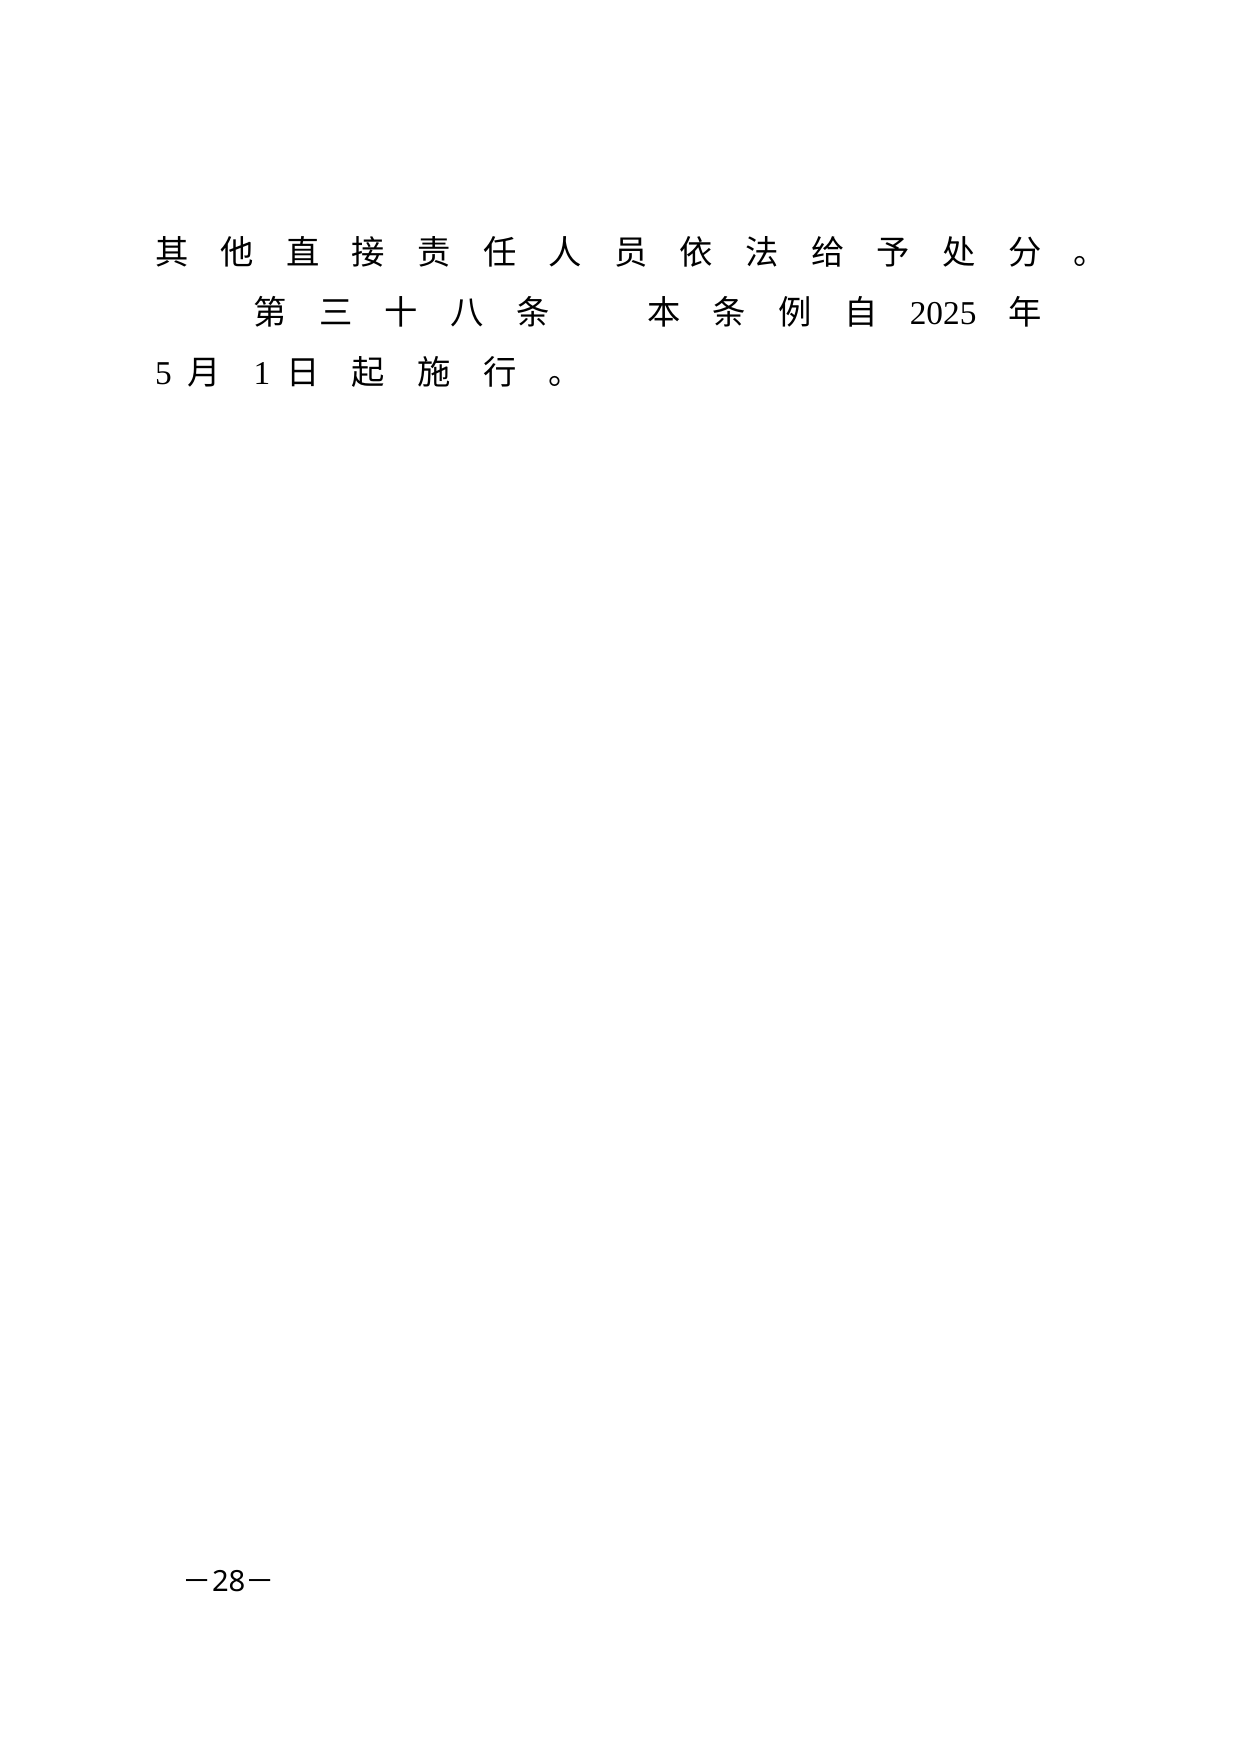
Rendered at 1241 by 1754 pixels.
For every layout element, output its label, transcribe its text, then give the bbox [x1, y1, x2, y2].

text 第三十八条 本条例自2025年5月1日起施行。 [155, 280, 1073, 400]
text 生态环境主管部门或者其他依照本条例要求行使监督管理权的部门，发现违法行为或者接到对违法行为的举报后不予查处的，或者有其他未依照本条例履行职责的，对直接负责的主管人员和其他直接责任人员依法给予处分。 [155, 219, 1073, 280]
